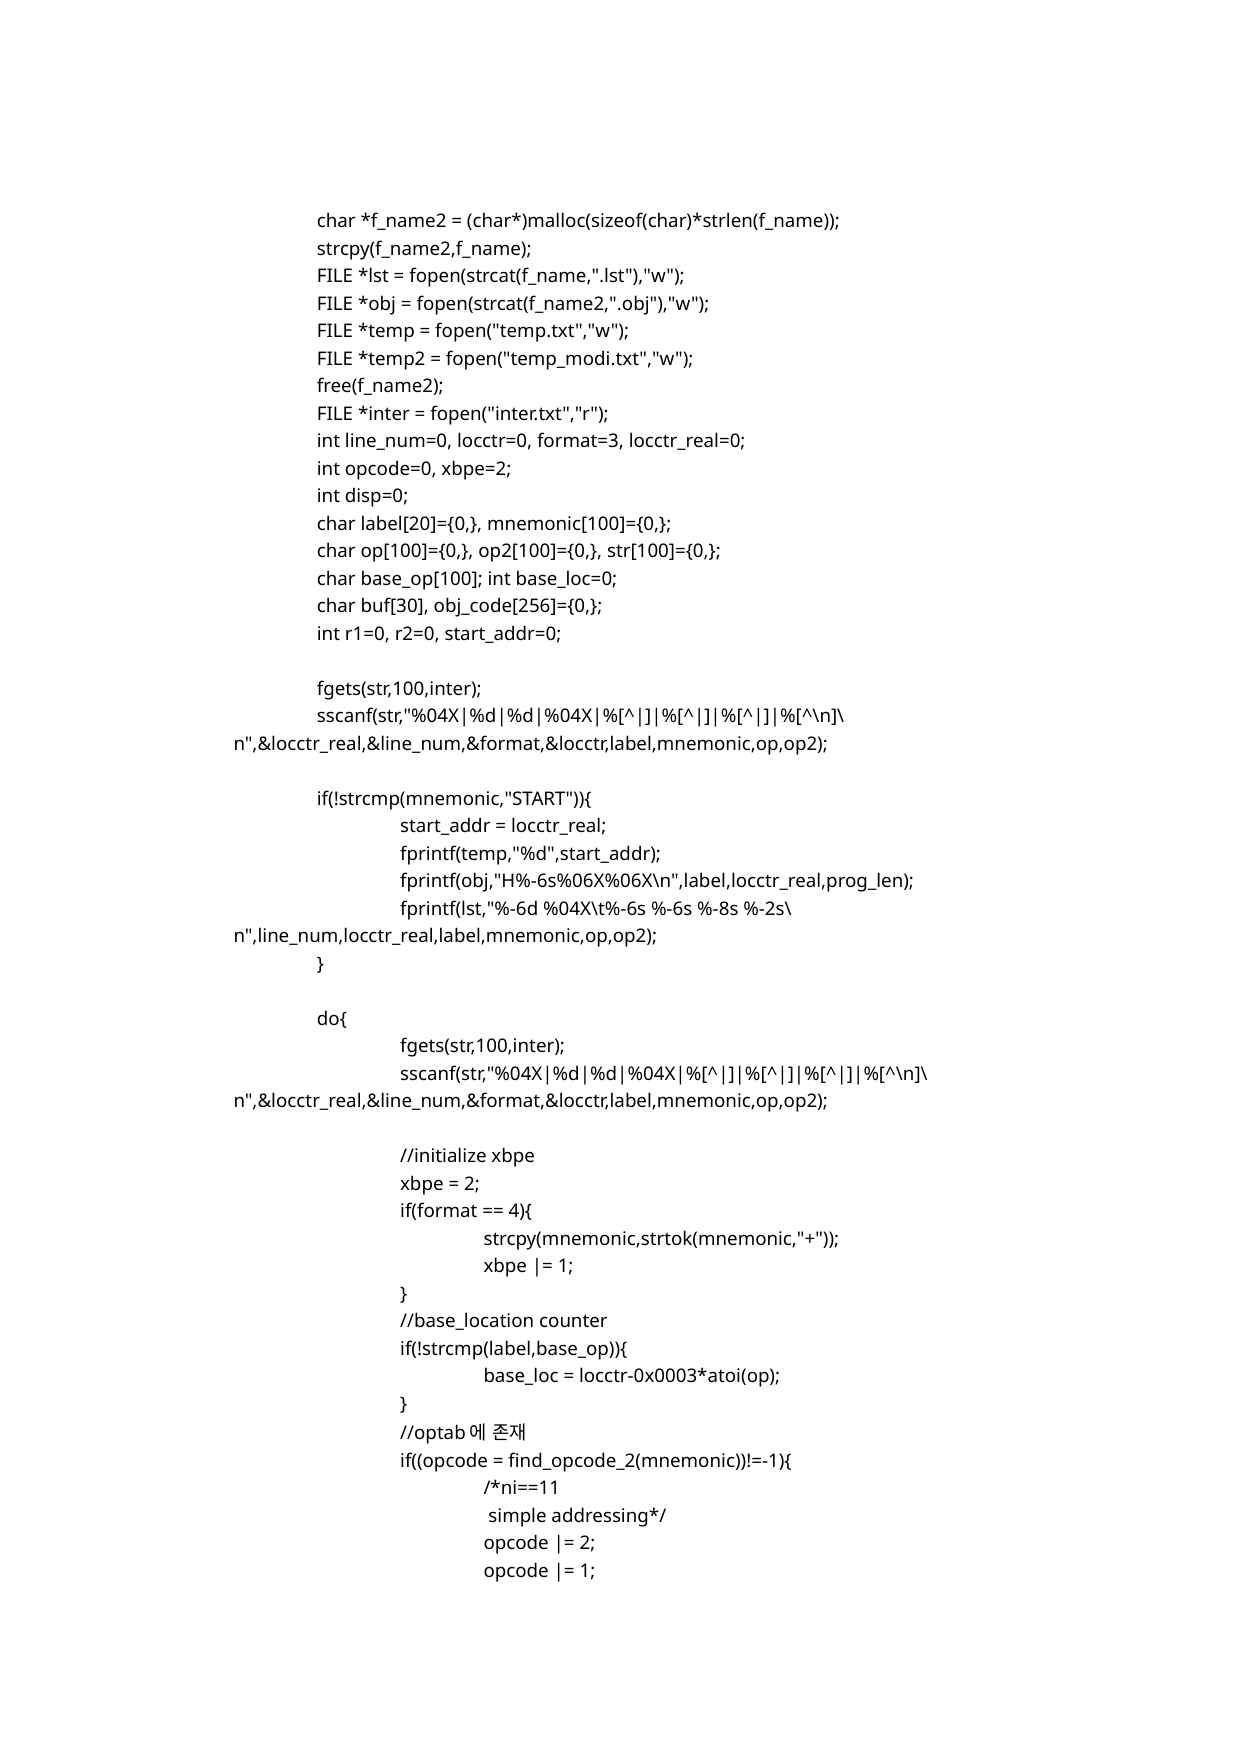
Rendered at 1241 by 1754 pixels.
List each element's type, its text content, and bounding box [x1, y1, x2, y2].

list FILE *inter = fopen("inter.txt","r"); [233, 400, 1090, 426]
list fprintf(temp,"%d",start_addr); [233, 840, 1090, 866]
list char *f_name2 = (char*)malloc(sizeof(char)*strlen(f_name)); [233, 208, 1090, 233]
list opcode |= 1; [233, 1557, 1090, 1582]
list char base_op[100]; int base_loc=0; [233, 565, 1090, 591]
list //base_location counter [233, 1308, 1090, 1333]
list FILE *lst = fopen(strcat(f_name,".lst"),"w"); [233, 263, 1090, 288]
list } [233, 1280, 1090, 1306]
list //initialize xbpe [233, 1143, 1090, 1168]
list char buf[30], obj_code[256]={0,}; [233, 593, 1090, 618]
list do{ [233, 1005, 1090, 1031]
list } [233, 1390, 1090, 1416]
list int line_num=0, locctr=0, format=3, locctr_real=0; [233, 428, 1090, 453]
list /*ni==11 [233, 1474, 1090, 1500]
list int opcode=0, xbpe=2; [233, 455, 1090, 481]
list free(f_name2); [233, 373, 1090, 398]
list FILE *temp2 = fopen("temp_modi.txt","w"); [233, 345, 1090, 371]
list opcode |= 2; [233, 1529, 1090, 1555]
list fgets(str,100,inter); [233, 675, 1090, 701]
list if(!strcmp(label,base_op)){ [233, 1335, 1090, 1361]
list int r1=0, r2=0, start_addr=0; [233, 620, 1090, 646]
list strcpy(mnemonic,strtok(mnemonic,"+")); [233, 1225, 1090, 1251]
list strcpy(f_name2,f_name); [233, 235, 1090, 261]
list if(format == 4){ [233, 1198, 1090, 1223]
list fprintf(obj,"H%-6s%06X%06X\n",label,locctr_real,prog_len); [233, 868, 1090, 893]
list base_loc = locctr-0x0003*atoi(op); [233, 1363, 1090, 1388]
list simple addressing*/ [233, 1502, 1090, 1527]
list fprintf(lst,"%-6d %04X\t%-6s %-6s %-8s %-2s\n",line_num,locctr_real,label,mnemonic,op,op2); [233, 895, 1090, 948]
list //optab에 존재 [233, 1418, 1090, 1445]
list char label[20]={0,}, mnemonic[100]={0,}; [233, 510, 1090, 536]
list FILE *obj = fopen(strcat(f_name2,".obj"),"w"); [233, 290, 1090, 316]
list FILE *temp = fopen("temp.txt","w"); [233, 318, 1090, 343]
list sscanf(str,"%04X|%d|%d|%04X|%[^|]|%[^|]|%[^|]|%[^\n]\n",&locctr_real,&line_num,&format,&locctr,label,mnemonic,op,op2); [233, 1060, 1090, 1113]
list xbpe = 2; [233, 1170, 1090, 1196]
list if(!strcmp(mnemonic,"START")){ [233, 785, 1090, 811]
list start_addr = locctr_real; [233, 813, 1090, 838]
list char op[100]={0,}, op2[100]={0,}, str[100]={0,}; [233, 538, 1090, 563]
list sscanf(str,"%04X|%d|%d|%04X|%[^|]|%[^|]|%[^|]|%[^\n]\n",&locctr_real,&line_num,&format,&locctr,label,mnemonic,op,op2); [233, 703, 1090, 756]
list if((opcode = find_opcode_2(mnemonic))!=-1){ [233, 1447, 1090, 1472]
list fgets(str,100,inter); [233, 1033, 1090, 1058]
list xbpe |= 1; [233, 1253, 1090, 1278]
list int disp=0; [233, 483, 1090, 508]
list } [233, 950, 1090, 976]
